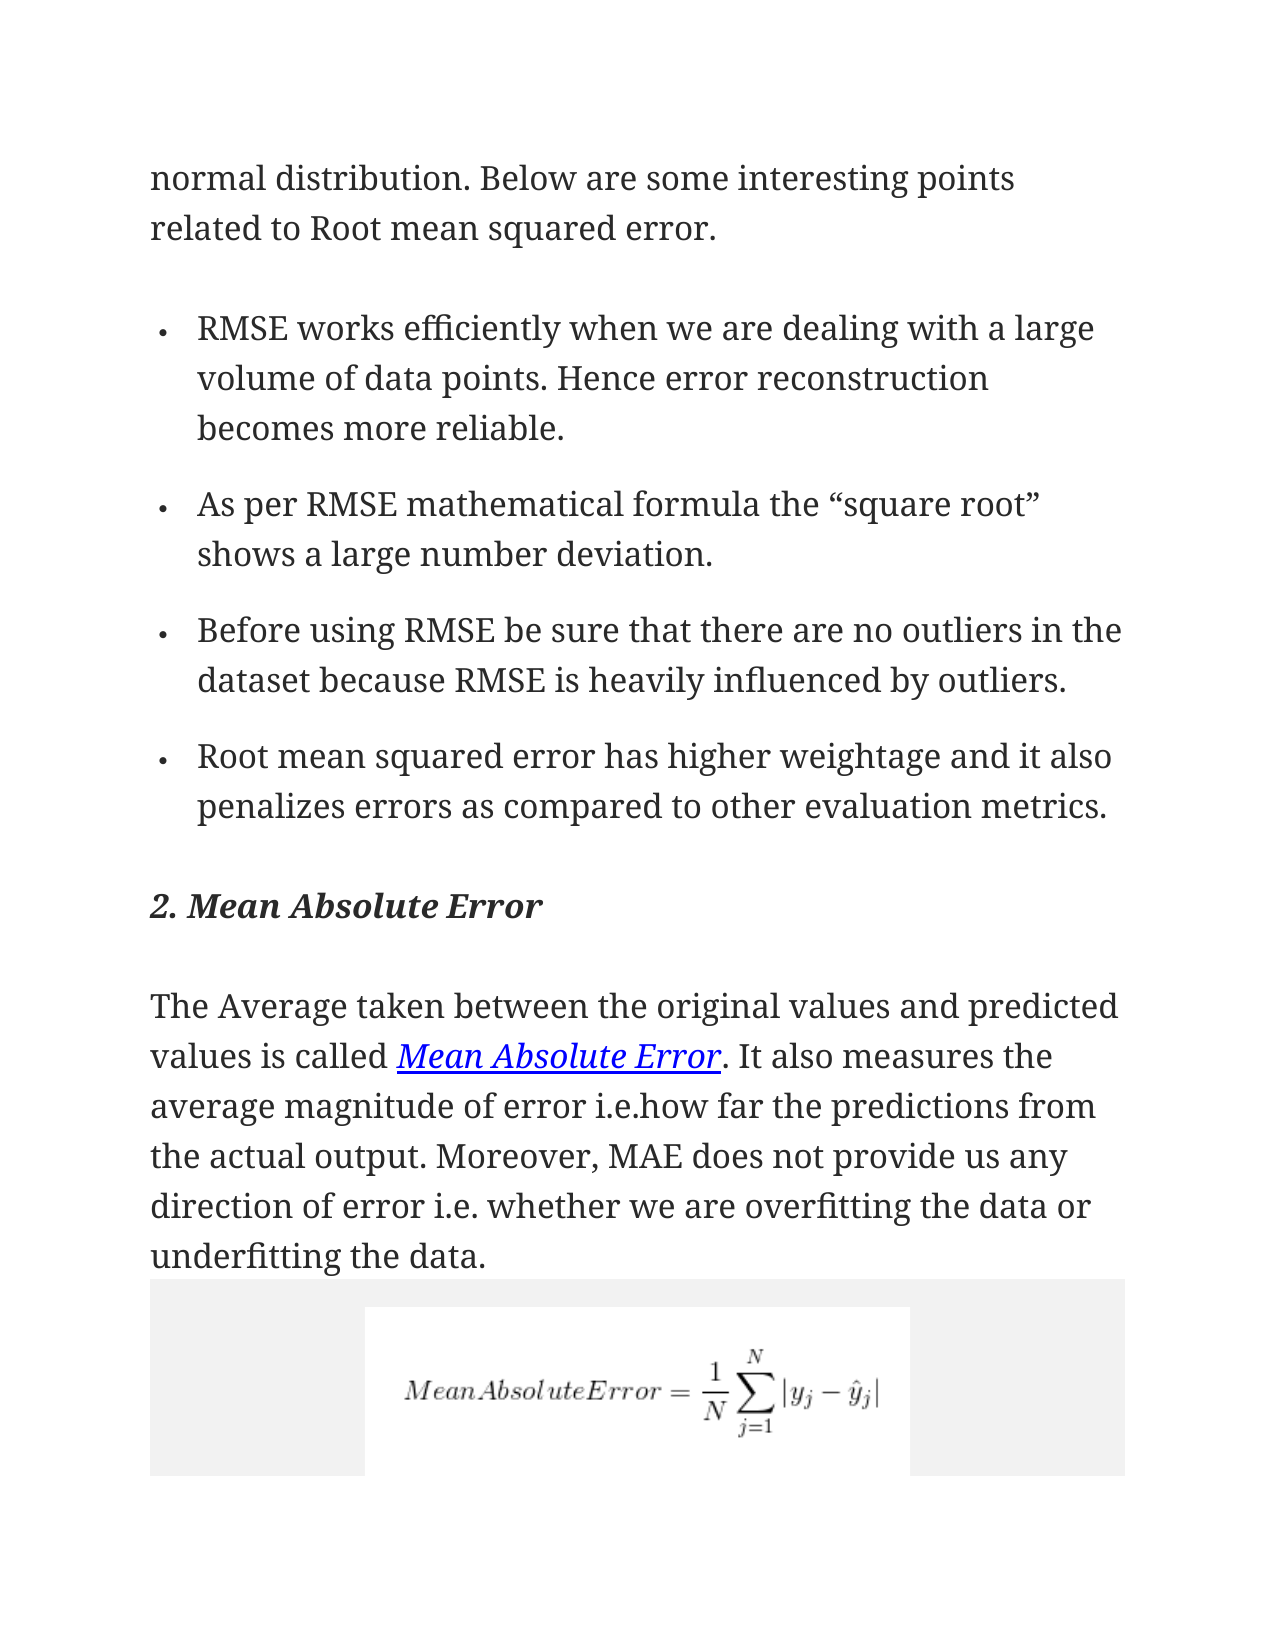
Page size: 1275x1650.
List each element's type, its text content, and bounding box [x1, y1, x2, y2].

text 2. Mean Absolute Error [150, 879, 1125, 929]
list As per RMSE mathematical formula the “square root” shows a large number deviation. [159, 476, 1125, 576]
text The Average taken between the original values and predicted values is called Mean Absolute Error. It also measures the average magnitude of error i.e.how far the predictions from the actual output. Moreover, MAE does not provide us any direction of error i.e. whether we are overfitting the data or underfitting the data. [150, 979, 1125, 1279]
list RMSE works efficiently when we are dealing with a large volume of data points. Hence error reconstruction becomes more reliable. [159, 300, 1125, 450]
list Root mean squared error has higher weightage and it also penalizes errors as compared to other evaluation metrics. [159, 729, 1125, 829]
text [150, 150, 1125, 250]
list Before using RMSE be sure that there are no outliers in the dataset because RMSE is heavily influenced by outliers. [159, 602, 1125, 702]
picture [364, 1307, 911, 1477]
